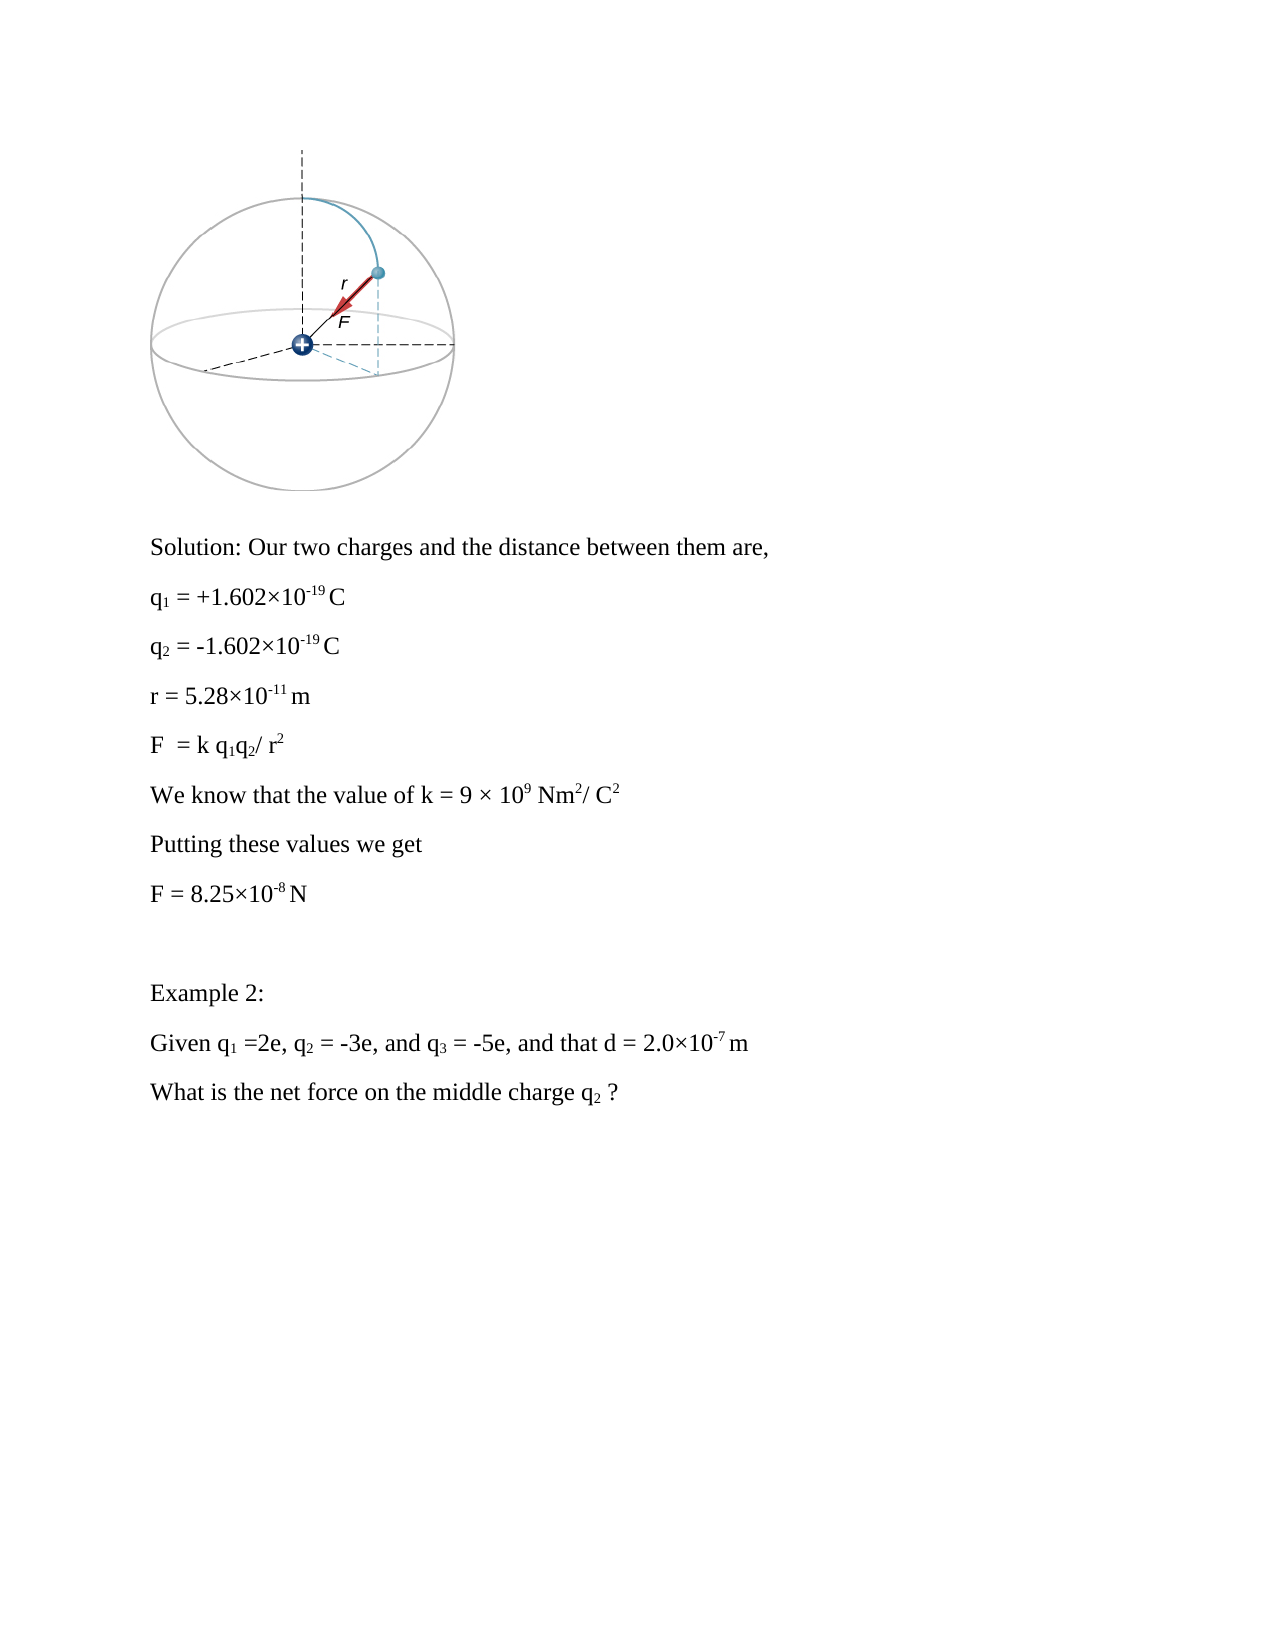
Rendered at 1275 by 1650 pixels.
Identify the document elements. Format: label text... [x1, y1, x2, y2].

text F = 8.25×10-8 N [150, 879, 1125, 908]
text Example 2: [150, 978, 1125, 1007]
text q1 = +1.602×10-19 C [150, 582, 1125, 610]
text r = 5.28×10-11 m [150, 681, 1125, 709]
text q2 = -1.602×10-19 C [150, 631, 1125, 660]
text Solution: Our two charges and the distance between them are, [150, 532, 1125, 561]
text F = k q1q2/ r2 [150, 730, 1125, 759]
text Putting these values we get [150, 829, 1125, 858]
text What is the net force on the middle charge q2 ? [150, 1077, 1125, 1106]
text Given q1 =2e, q2 = -3e, and q3 = -5e, and that d = 2.0×10-7 m [150, 1028, 1125, 1057]
text We know that the value of k = 9 × 109 Nm2/ C2 [150, 780, 1125, 809]
picture [150, 150, 456, 491]
